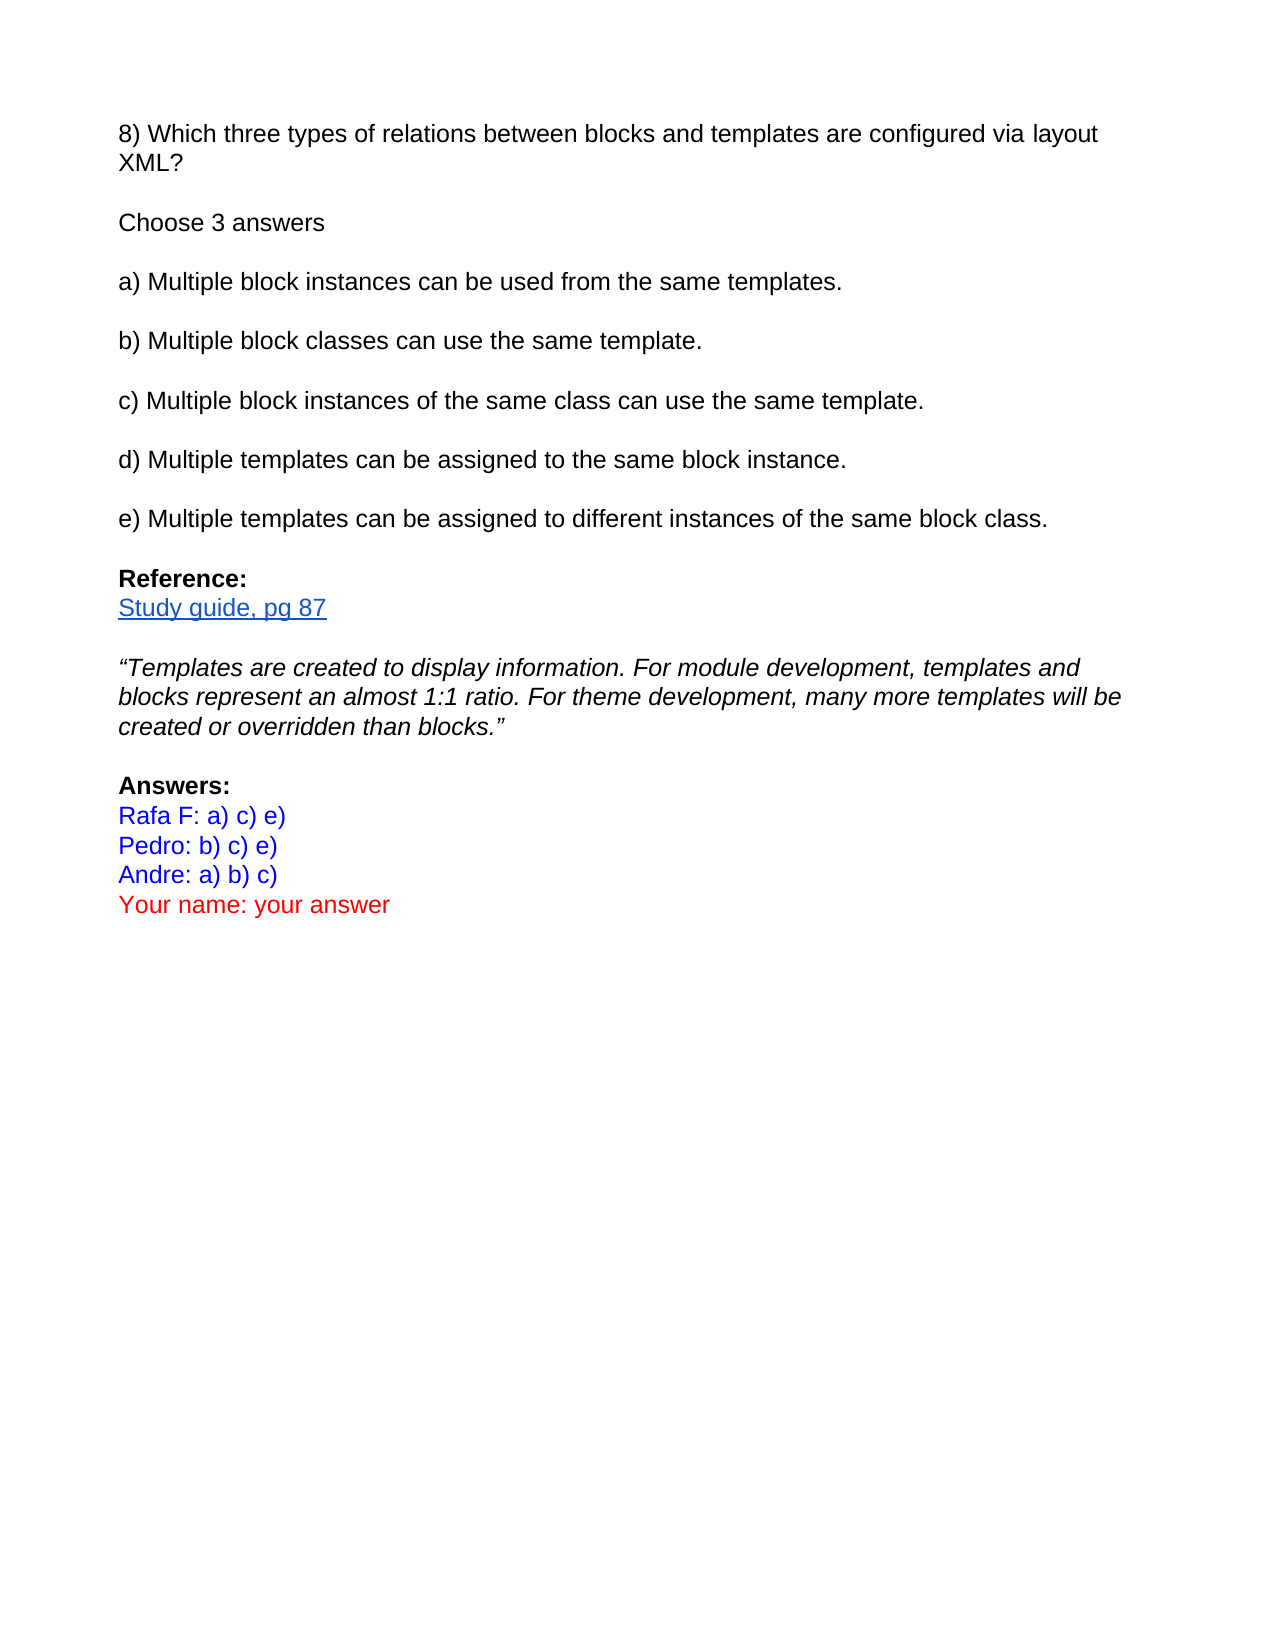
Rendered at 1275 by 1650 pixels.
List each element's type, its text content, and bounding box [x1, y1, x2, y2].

list Which three types of relations between blocks and templates are configured via layout XML? [118, 119, 1099, 177]
text Andre: a) b) c) [118, 860, 1171, 889]
text Pedro: b) c) e) [118, 831, 1171, 859]
subtitle Reference: [118, 564, 1171, 592]
list Multiple block instances can be used from the same templates. [118, 267, 1171, 296]
list Multiple templates can be assigned to different instances of the same block class. [118, 504, 1171, 533]
text Study guide, pg 87 [118, 593, 1171, 622]
list Multiple templates can be assigned to the same block instance. [118, 445, 1171, 474]
text Choose 3 answers [118, 208, 1171, 236]
subtitle Answers: [118, 771, 1171, 800]
text “Templates are created to display information. For module development, templates and blocks represent an almost 1:1 ratio. For theme development, many more templates will be created or overridden than blocks.” [118, 653, 1125, 741]
list Multiple block classes can use the same template. [118, 326, 1171, 355]
text Your name: your answer [118, 890, 1171, 919]
list Multiple block instances of the same class can use the same template. [118, 386, 1171, 414]
text Rafa F: a) c) e) [118, 801, 1171, 830]
